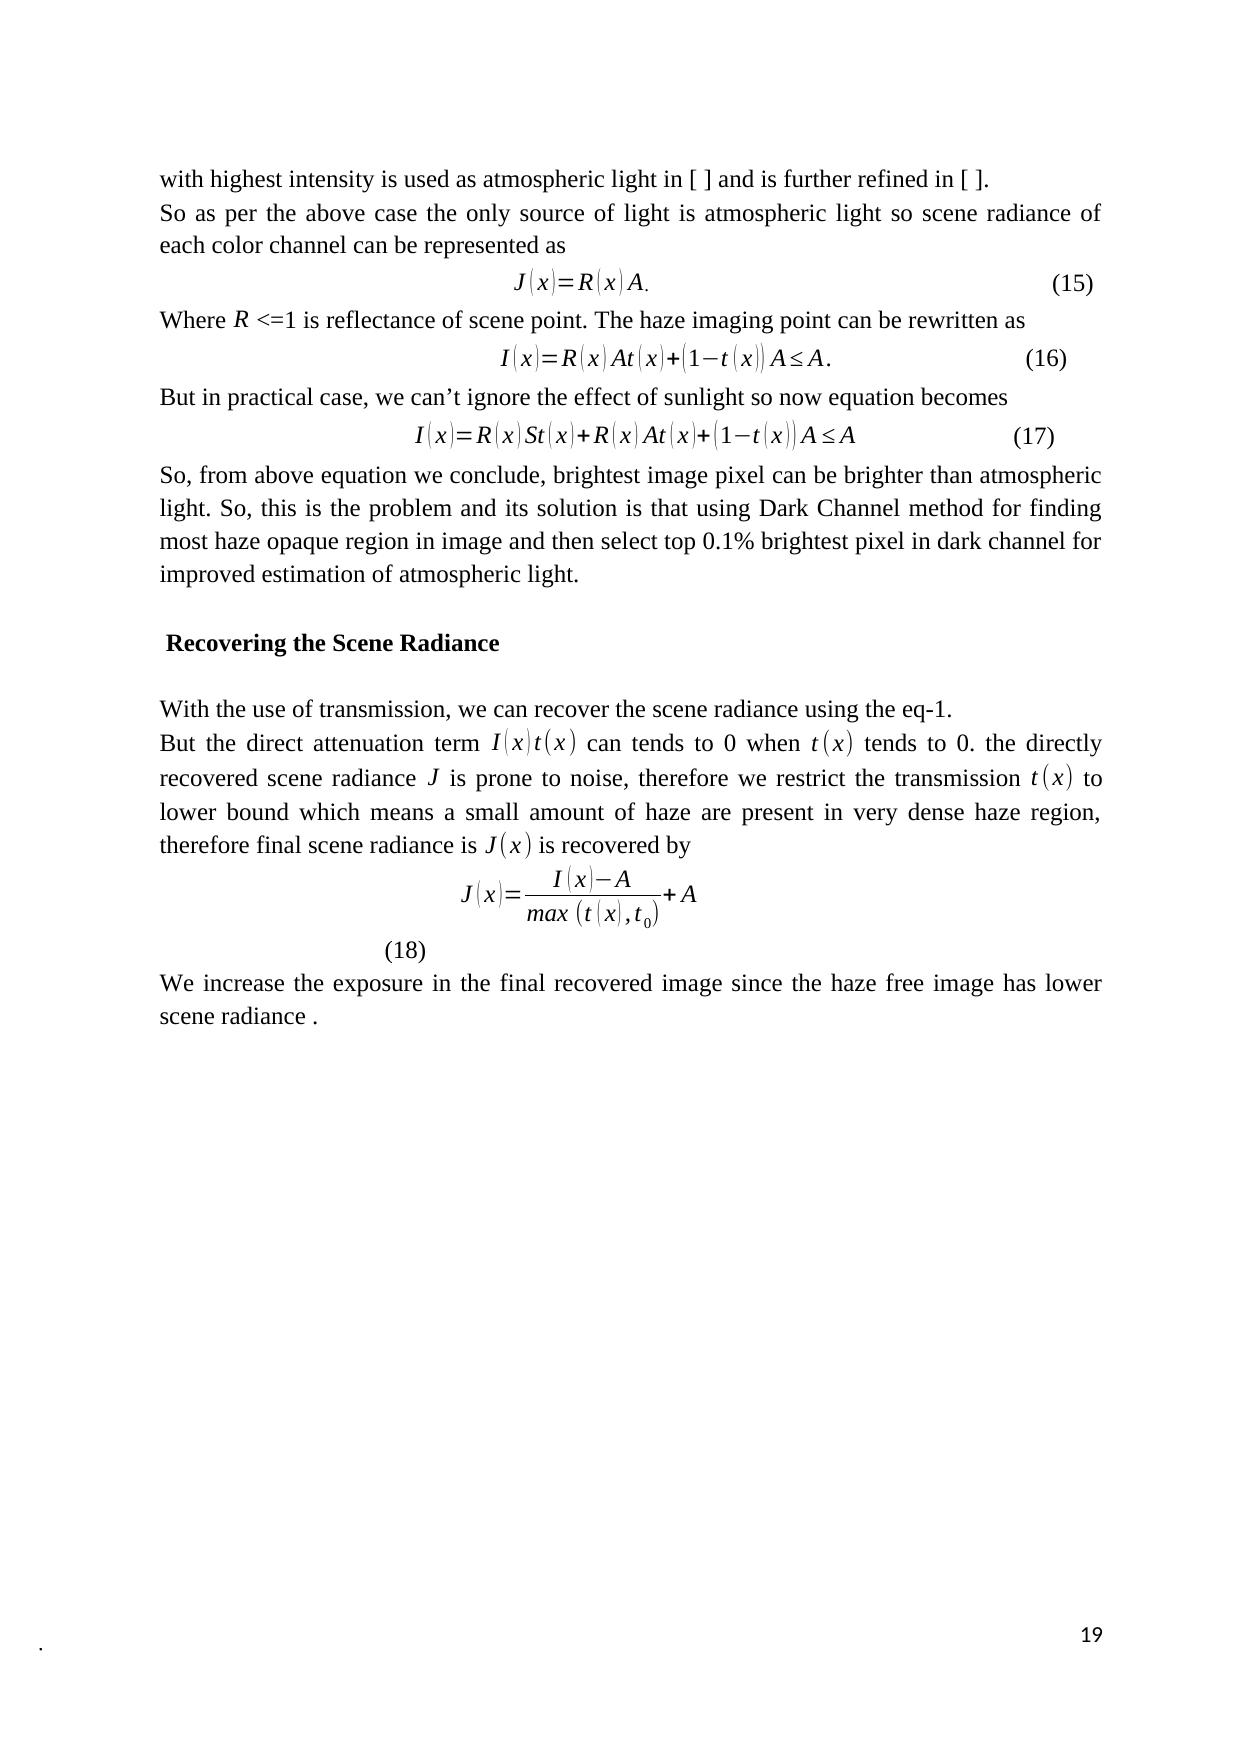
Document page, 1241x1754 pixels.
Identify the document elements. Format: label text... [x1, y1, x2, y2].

text With the use of transmission, we can recover the scene radiance using the eq-1. [159, 694, 1103, 723]
text So, from above equation we conclude, brightest image pixel can be brighter than atmospheric light. So, this is the problem and its solution is that using Dark Channel method for finding most haze opaque region in image and then select top 0.1% brightest pixel in dark channel for improved estimation of atmospheric light. [159, 460, 1103, 588]
text . (15) [159, 267, 1103, 297]
text . (16) [459, 341, 1103, 375]
text Recovering the Scene Radiance [159, 628, 1103, 657]
text (17) [159, 418, 1103, 452]
text We increase the exposure in the final recovered image since the haze free image has lower scene radiance . [159, 968, 1103, 1030]
text (18) [384, 864, 1103, 964]
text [159, 164, 1103, 193]
text But the direct attenuation term can tends to 0 when tends to 0. the directly recovered scene radiance is prone to noise, therefore we restrict the transmission to lower bound which means a small amount of haze are present in very dense haze region, therefore final scene radiance is is recovered by [159, 727, 1103, 859]
text Where <=1 is reflectance of scene point. The haze imaging point can be rewritten as [159, 305, 1103, 333]
text But in practical case, we can’t ignore the effect of sunlight so now equation becomes [159, 382, 1103, 411]
text So as per the above case the only source of light is atmospheric light so scene radiance of each color channel can be represented as [159, 198, 1103, 259]
